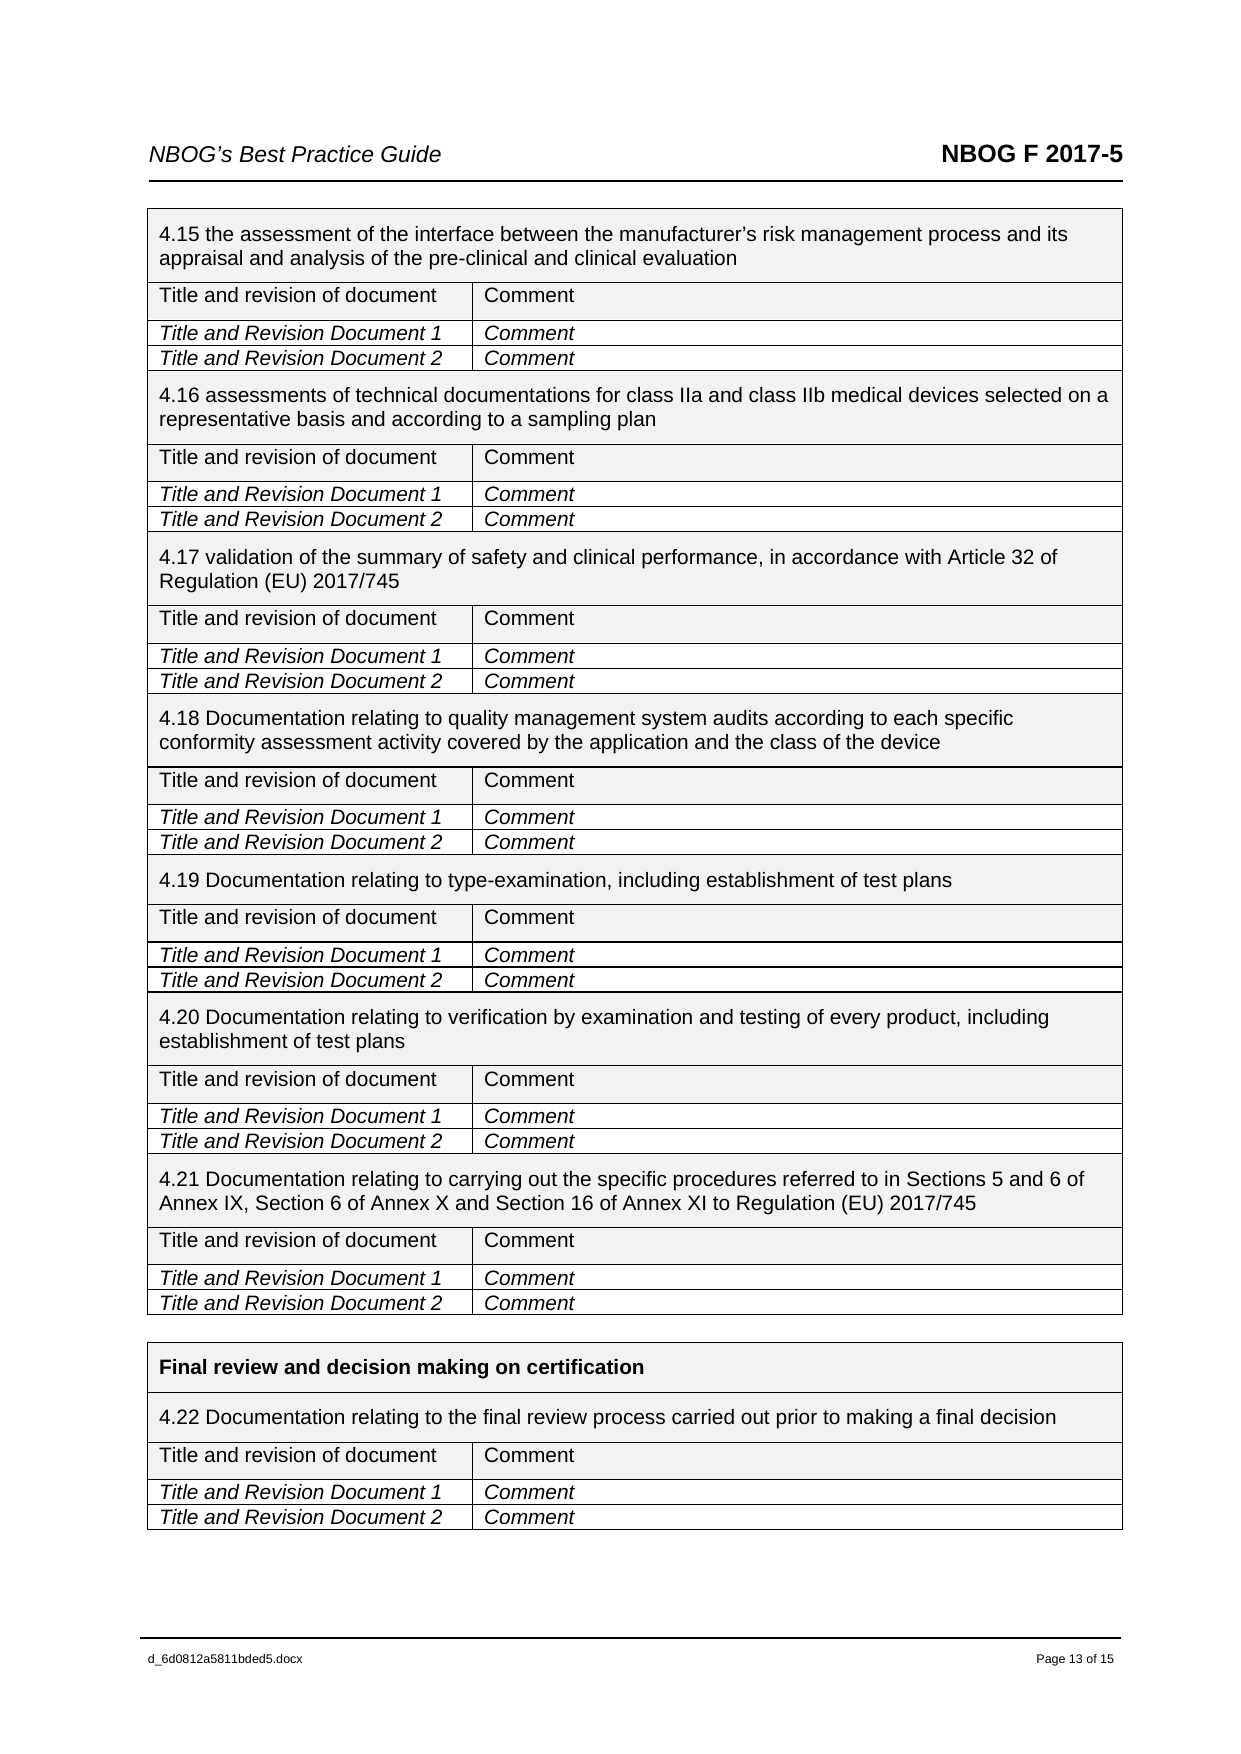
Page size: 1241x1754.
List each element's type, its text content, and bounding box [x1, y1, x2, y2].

table_cell Comment [473, 1228, 1122, 1264]
table_cell Comment [473, 1290, 1122, 1314]
table_cell Title and Revision Document 2 [148, 1505, 472, 1529]
table_cell Title and revision of document [148, 445, 472, 481]
table_cell Comment [473, 669, 1122, 692]
table_cell Title and revision of document [148, 283, 472, 319]
table_cell Comment [473, 1480, 1122, 1504]
table_cell Title and Revision Document 2 [148, 346, 472, 369]
table_cell Comment [473, 1505, 1122, 1529]
table_cell Comment [473, 644, 1122, 667]
table_cell Comment [473, 1066, 1122, 1103]
table_cell Comment [473, 805, 1122, 829]
table_cell 4.19 Documentation relating to type-examination, including establishment of test plans [148, 855, 1122, 904]
table_cell Comment [473, 1129, 1122, 1153]
table_cell Title and Revision Document 1 [148, 1265, 472, 1289]
table_cell Title and Revision Document 1 [148, 482, 472, 506]
table_cell Title and revision of document [148, 1228, 472, 1264]
table_cell Title and Revision Document 1 [148, 1104, 472, 1128]
table_cell Title and Revision Document 1 [148, 805, 472, 829]
table_cell Title and revision of document [148, 1443, 472, 1479]
table_cell Comment [473, 1104, 1122, 1128]
table_cell Title and Revision Document 2 [148, 830, 472, 854]
table_cell Comment [473, 968, 1122, 991]
table_cell Title and revision of document [148, 1066, 472, 1103]
table_cell 4.21 Documentation relating to carrying out the specific procedures referred to in Sections 5 and 6 of Annex IX, Section 6 of Annex X and Section 16 of Annex XI to Regulation (EU) 2017/745 [148, 1154, 1122, 1227]
table_cell Comment [473, 768, 1122, 804]
table_cell Title and Revision Document 1 [148, 943, 472, 966]
table_cell 4.20 Documentation relating to verification by examination and testing of every product, including establishment of test plans [148, 993, 1122, 1065]
table_cell Comment [473, 321, 1122, 344]
table_cell 4.16 assessments of technical documentations for class IIa and class IIb medical devices selected on a representative basis and according to a sampling plan [148, 371, 1122, 443]
table_cell 4.22 Documentation relating to the final review process carried out prior to making a final decision [148, 1393, 1122, 1442]
table_cell 4.17 validation of the summary of safety and clinical performance, in accordance with Article 32 of Regulation (EU) 2017/745 [148, 532, 1122, 605]
table_cell Comment [473, 606, 1122, 642]
table_cell 4.15 the assessment of the interface between the manufacturer’s risk management process and its appraisal and analysis of the pre-clinical and clinical evaluation [148, 209, 1122, 282]
table_cell Comment [473, 943, 1122, 966]
table_cell Title and revision of document [148, 768, 472, 804]
table_cell Title and Revision Document 2 [148, 669, 472, 692]
table_cell Comment [473, 482, 1122, 506]
table_cell Comment [473, 1265, 1122, 1289]
table_cell Title and revision of document [148, 606, 472, 642]
table_cell Comment [473, 346, 1122, 369]
table_cell Title and Revision Document 1 [148, 1480, 472, 1504]
table_cell Comment [473, 507, 1122, 531]
table_cell Title and Revision Document 1 [148, 321, 472, 344]
table_header Final review and decision making on certification [148, 1343, 1122, 1392]
table_cell Title and Revision Document 2 [148, 1290, 472, 1314]
table_cell Title and revision of document [148, 905, 472, 941]
table_cell Title and Revision Document 2 [148, 507, 472, 531]
table_cell 4.18 Documentation relating to quality management system audits according to each specific conformity assessment activity covered by the application and the class of the device [148, 694, 1122, 766]
table_cell Comment [473, 830, 1122, 854]
table_cell Comment [473, 283, 1122, 319]
table_cell Title and Revision Document 2 [148, 968, 472, 991]
table_cell Title and Revision Document 2 [148, 1129, 472, 1153]
table_cell Comment [473, 905, 1122, 941]
table_cell Title and Revision Document 1 [148, 644, 472, 667]
table_cell Comment [473, 445, 1122, 481]
table_cell Comment [473, 1443, 1122, 1479]
